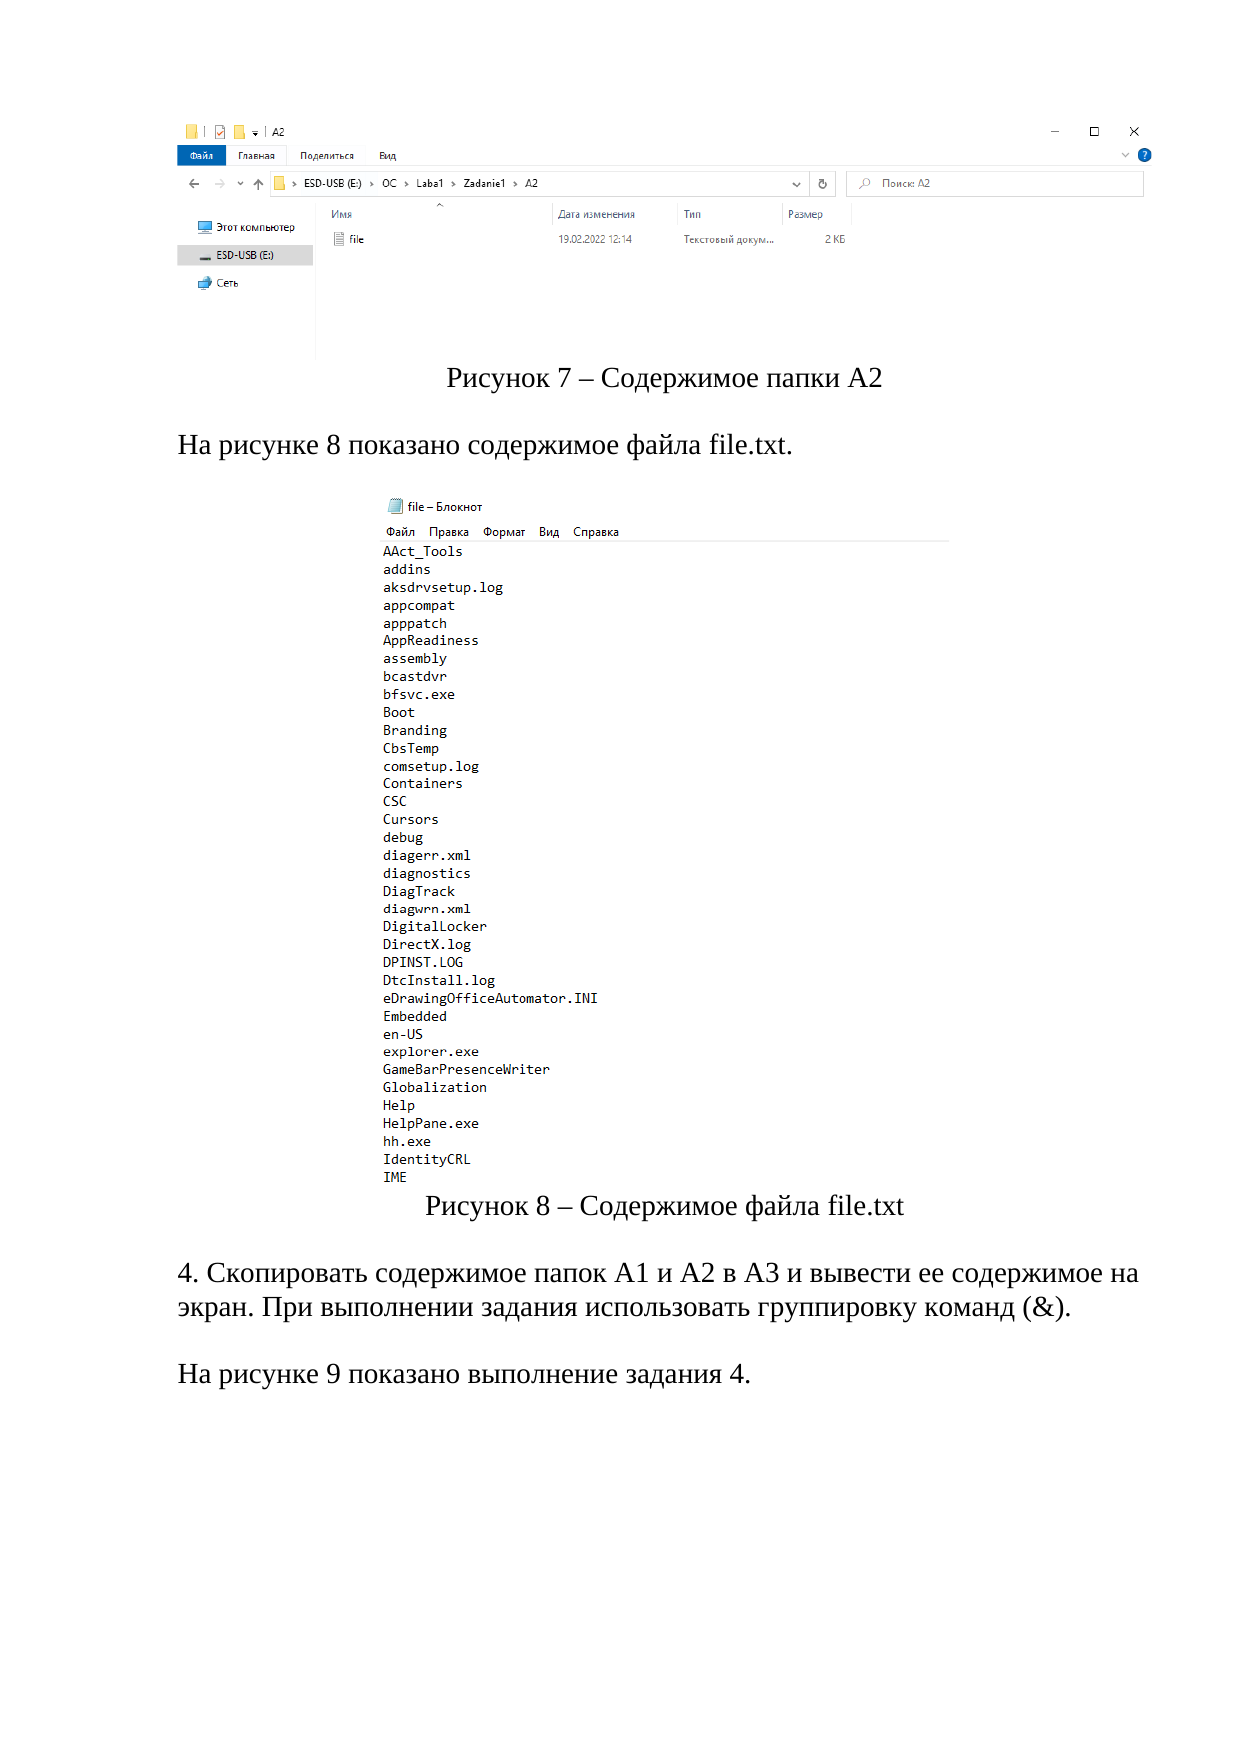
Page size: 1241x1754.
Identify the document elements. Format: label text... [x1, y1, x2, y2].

picture [379, 493, 950, 1189]
picture [177, 118, 1152, 360]
text На рисунке 8 показано содержимое файла file.txt. [177, 427, 1152, 460]
text Рисунок 8 – Содержимое файла file.txt [177, 1188, 1152, 1222]
text 4. Скопировать содержимое папок А1 и А2 в А3 и вывести ее содержимое на экран. При выполнении задания использовать группировку команд (&). [177, 1255, 1152, 1322]
text Рисунок 7 – Содержимое папки А2 [177, 360, 1152, 393]
text На рисунке 9 показано выполнение задания 4. [177, 1356, 1152, 1389]
